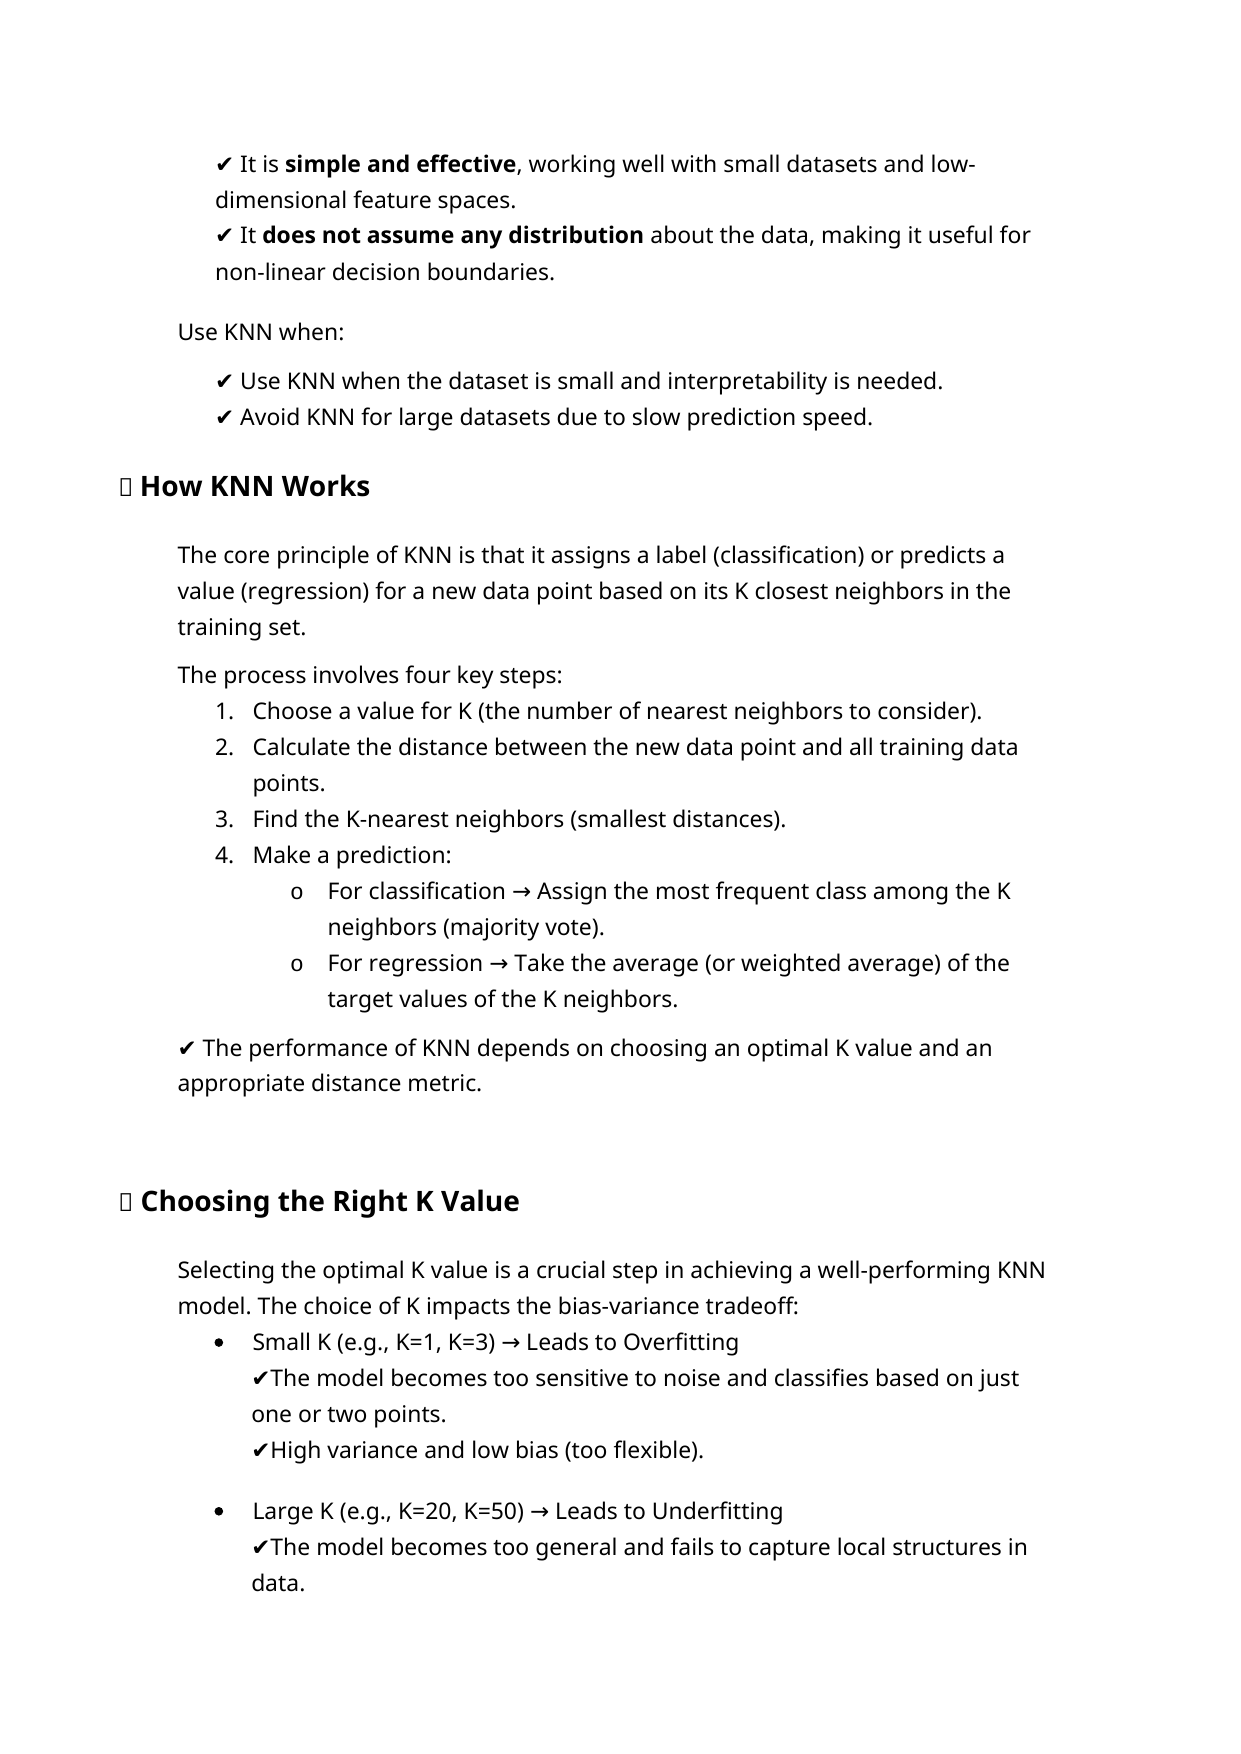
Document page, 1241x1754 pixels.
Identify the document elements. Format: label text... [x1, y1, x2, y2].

list For regression → Take the average (or weighted average) of the target values of the K neighbors. [290, 947, 1063, 1014]
text ✔ The performance of KNN depends on choosing an optimal K value and an appropriate distance metric. [177, 1031, 1063, 1099]
list Small K (e.g., K=1, K=3) → Leads to Overfitting [215, 1326, 1063, 1357]
text The process involves four key steps: [177, 659, 1063, 691]
text ✔High variance and low bias (too flexible). [251, 1434, 1063, 1465]
list Choose a value for K (the number of nearest neighbors to consider). [215, 695, 1063, 727]
text Selecting the optimal K value is a crucial step in achieving a well-performing KNN model. The choice of K impacts the bias-variance tradeoff: [177, 1254, 1063, 1321]
text The core principle of KNN is that it assigns a label (classification) or predicts a value (regression) for a new data point based on its K closest neighbors in the training set. [177, 539, 1063, 642]
text ✔The model becomes too sensitive to noise and classifies based on just one or two points. [251, 1362, 1063, 1429]
text ✔ Avoid KNN for large datasets due to slow prediction speed. [215, 401, 1063, 432]
list Calculate the distance between the new data point and all training data points. [215, 731, 1063, 798]
list Make a prediction: [215, 839, 1063, 870]
list For classification → Assign the most frequent class among the K neighbors (majority vote). [290, 875, 1063, 942]
text Use KNN when: [177, 316, 1063, 348]
text ✔The model becomes too general and fails to capture local structures in data. [251, 1531, 1063, 1598]
text ✔ It is simple and effective, working well with small datasets and low-dimensional feature spaces. [215, 148, 1063, 215]
list Large K (e.g., K=20, K=50) → Leads to Underfitting [215, 1495, 1063, 1526]
subtitle 🔹 How KNN Works [118, 466, 1063, 504]
text ✔ Use KNN when the dataset is small and interpretability is needed. [215, 365, 1063, 396]
text ✔ It does not assume any distribution about the data, making it useful for non-linear decision boundaries. [215, 219, 1063, 287]
subtitle 🔹 Choosing the Right K Value [118, 1181, 1063, 1219]
list Find the K-nearest neighbors (smallest distances). [215, 803, 1063, 834]
